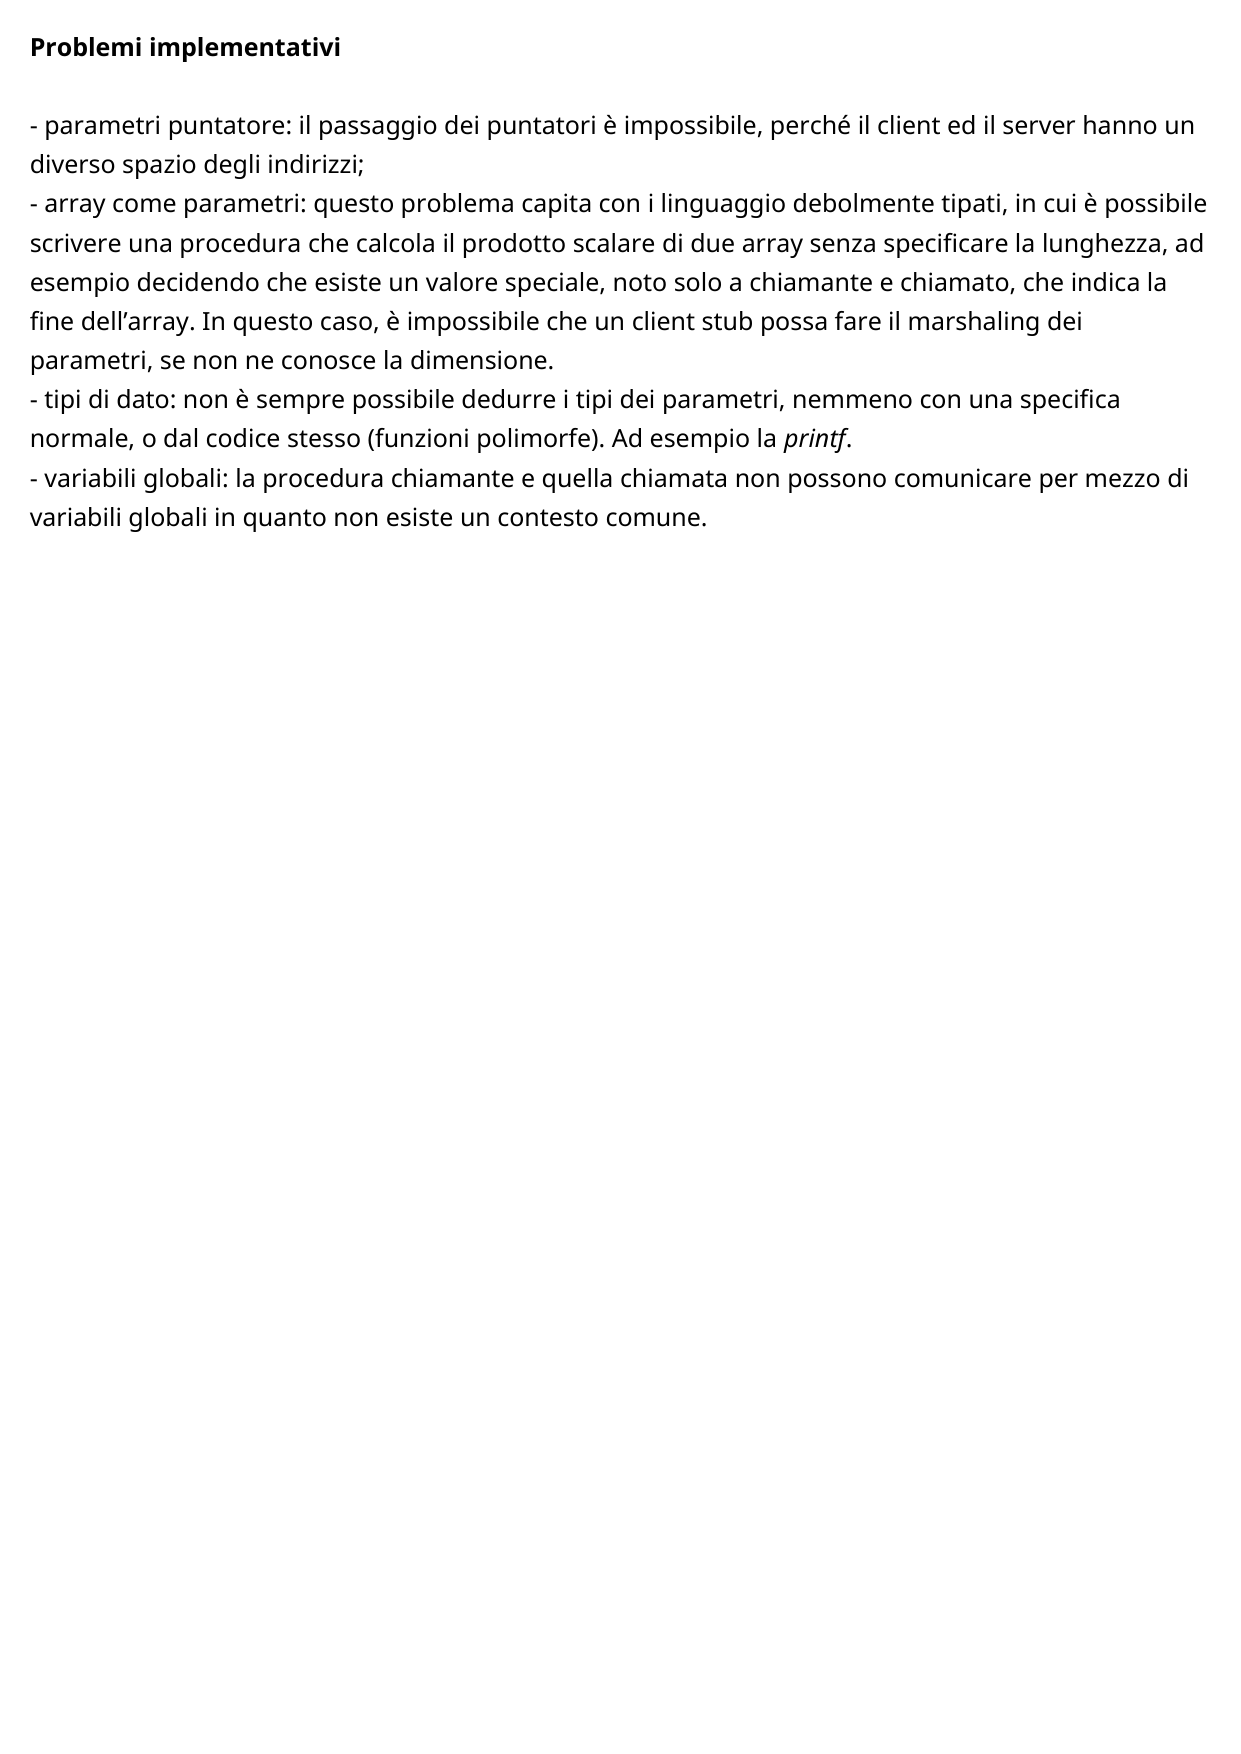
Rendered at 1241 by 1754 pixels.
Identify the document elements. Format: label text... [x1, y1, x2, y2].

text - tipi di dato: non è sempre possibile dedurre i tipi dei parametri, nemmeno con una specifica normale, o dal codice stesso (funzioni polimorfe). Ad esempio la printf. [29, 382, 1211, 455]
text - array come parametri: questo problema capita con i linguaggio debolmente tipati, in cui è possibile scrivere una procedura che calcola il prodotto scalare di due array senza specificare la lunghezza, ad esempio decidendo che esiste un valore speciale, noto solo a chiamante e chiamato, che indica la fine dell’array. In questo caso, è impossibile che un client stub possa fare il marshaling dei parametri, se non ne conosce la dimensione. [29, 186, 1211, 377]
text Problemi implementativi [29, 29, 1211, 63]
text - parametri puntatore: il passaggio dei puntatori è impossibile, perché il client ed il server hanno un diverso spazio degli indirizzi; [29, 108, 1211, 181]
text - variabili globali: la procedura chiamante e quella chiamata non possono comunicare per mezzo di variabili globali in quanto non esiste un contesto comune. [29, 460, 1211, 533]
